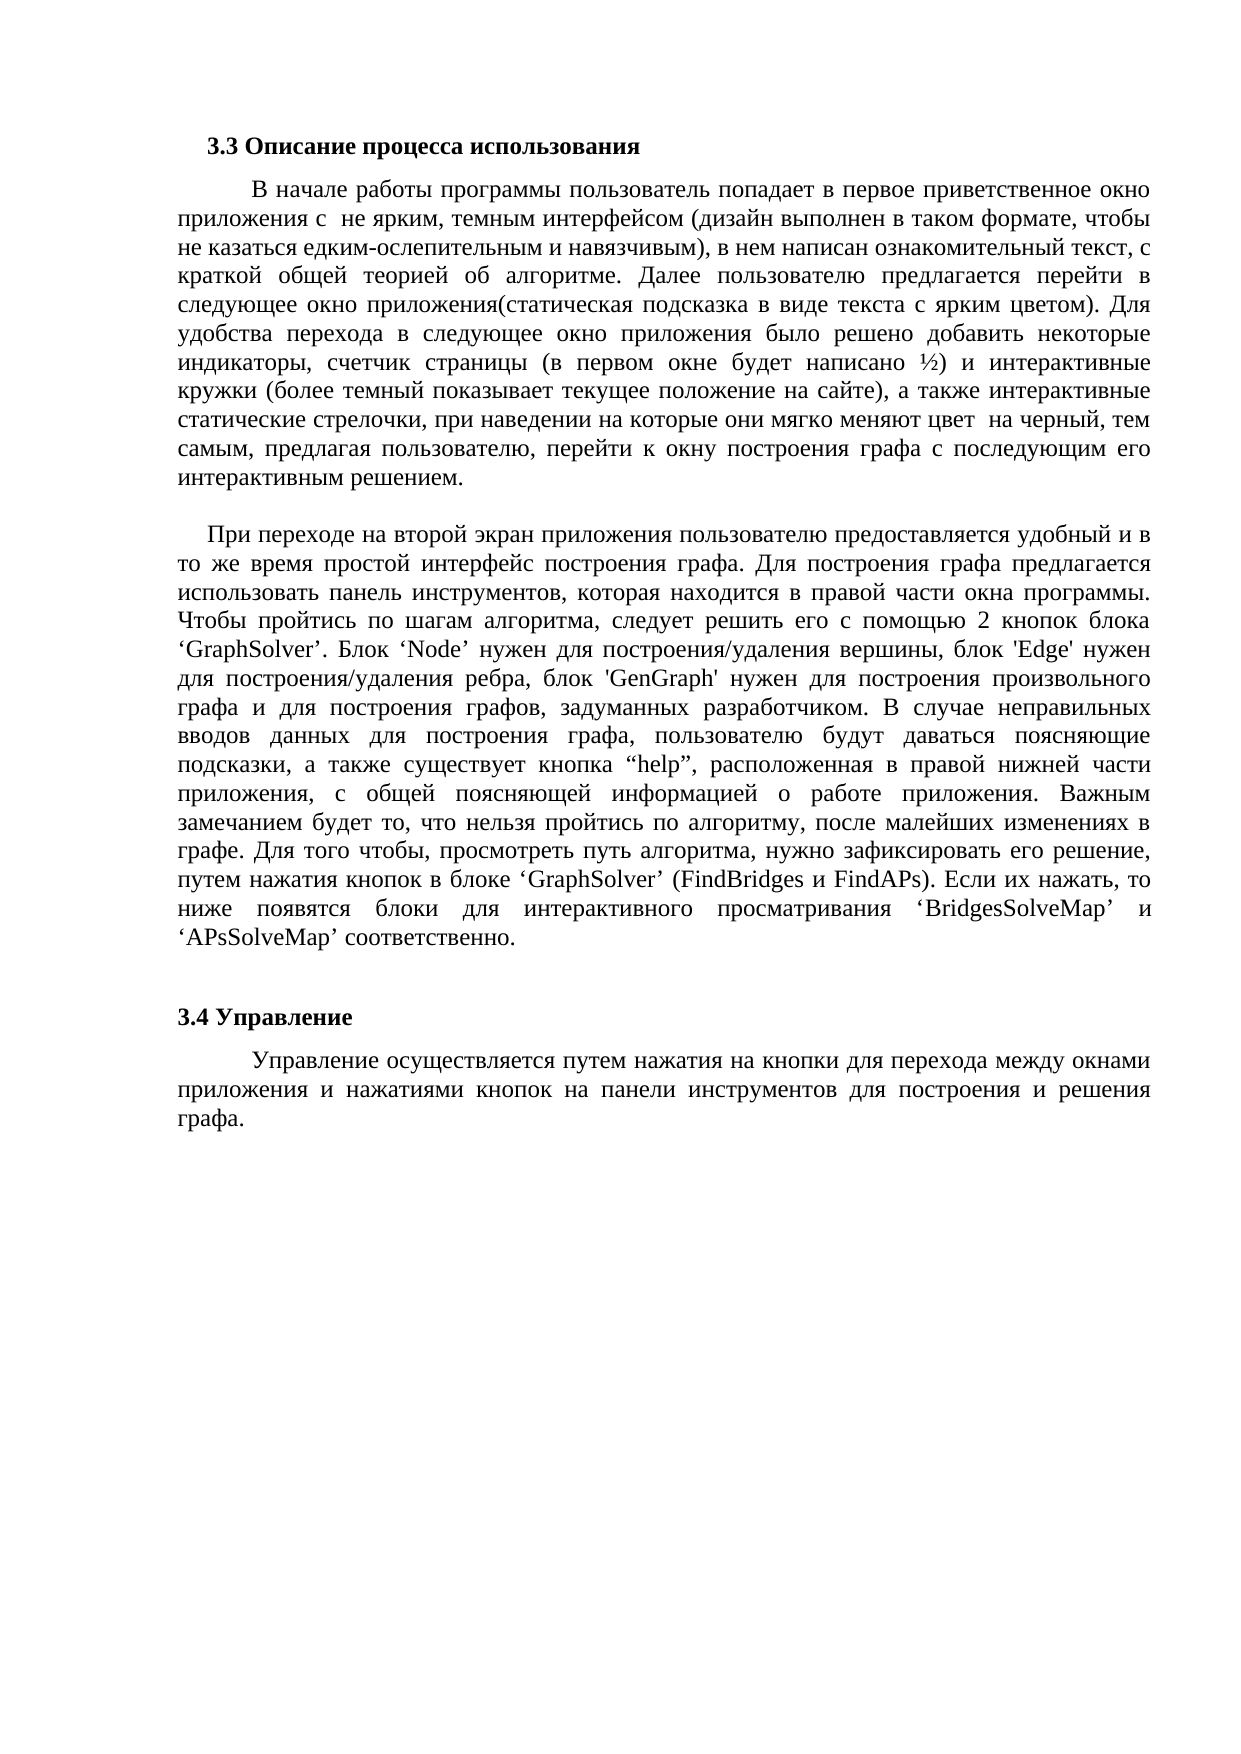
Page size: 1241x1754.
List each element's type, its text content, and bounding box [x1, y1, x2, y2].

subtitle 3.4 Управление [177, 1002, 1152, 1031]
subtitle 3.3 Описание процесса использования [177, 131, 1152, 160]
text Управление осуществляется путем нажатия на кнопки для перехода между окнами приложения и нажатиями кнопок на панели инструментов для построения и решения графа. [177, 1045, 1152, 1131]
text При переходе на второй экран приложения пользователю предоставляется удобный и в то же время простой интерфейс построения графа. Для построения графа предлагается использовать панель инструментов, которая находится в правой части окна программы. Чтобы пройтись по шагам алгоритма, следует решить его с помощью 2 кнопок блока ‘GraphSolver’. Блок ‘Node’ нужен для построения/удаления вершины, блок 'Edge' нужен для построения/удаления ребра, блок 'GenGraph' нужен для построения произвольного графа и для построения графов, задуманных разработчиком. В случае неправильных вводов данных для построения графа, пользователю будут даваться поясняющие подсказки, а также существует кнопка “help”, расположенная в правой нижней части приложения, с общей поясняющей информацией о работе приложения. Важным замечанием будет то, что нельзя пройтись по алгоритму, после малейших изменениях в графе. Для того чтобы, просмотреть путь алгоритма, нужно зафиксировать его решение, путем нажатия кнопок в блоке ‘GraphSolver’ (FindBridges и FindAPs). Если их нажать, то ниже появятся блоки для интерактивного просматривания ‘BridgesSolveMap’ и ‘APsSolveMap’ соответственно. [177, 519, 1152, 951]
text В начале работы программы пользователь попадает в первое приветственное окно приложения с не ярким, темным интерфейсом (дизайн выполнен в таком формате, чтобы не казаться едким-ослепительным и навязчивым), в нем написан ознакомительный текст, с краткой общей теорией об алгоритме. Далее пользователю предлагается перейти в следующее окно приложения(статическая подсказка в виде текста с ярким цветом). Для удобства перехода в следующее окно приложения было решено добавить некоторые индикаторы, счетчик страницы (в первом окне будет написано ½) и интерактивные кружки (более темный показывает текущее положение на сайте), а также интерактивные статические стрелочки, при наведении на которые они мягко меняют цвет на черный, тем самым, предлагая пользователю, перейти к окну построения графа с последующим его интерактивным решением. [177, 174, 1152, 491]
